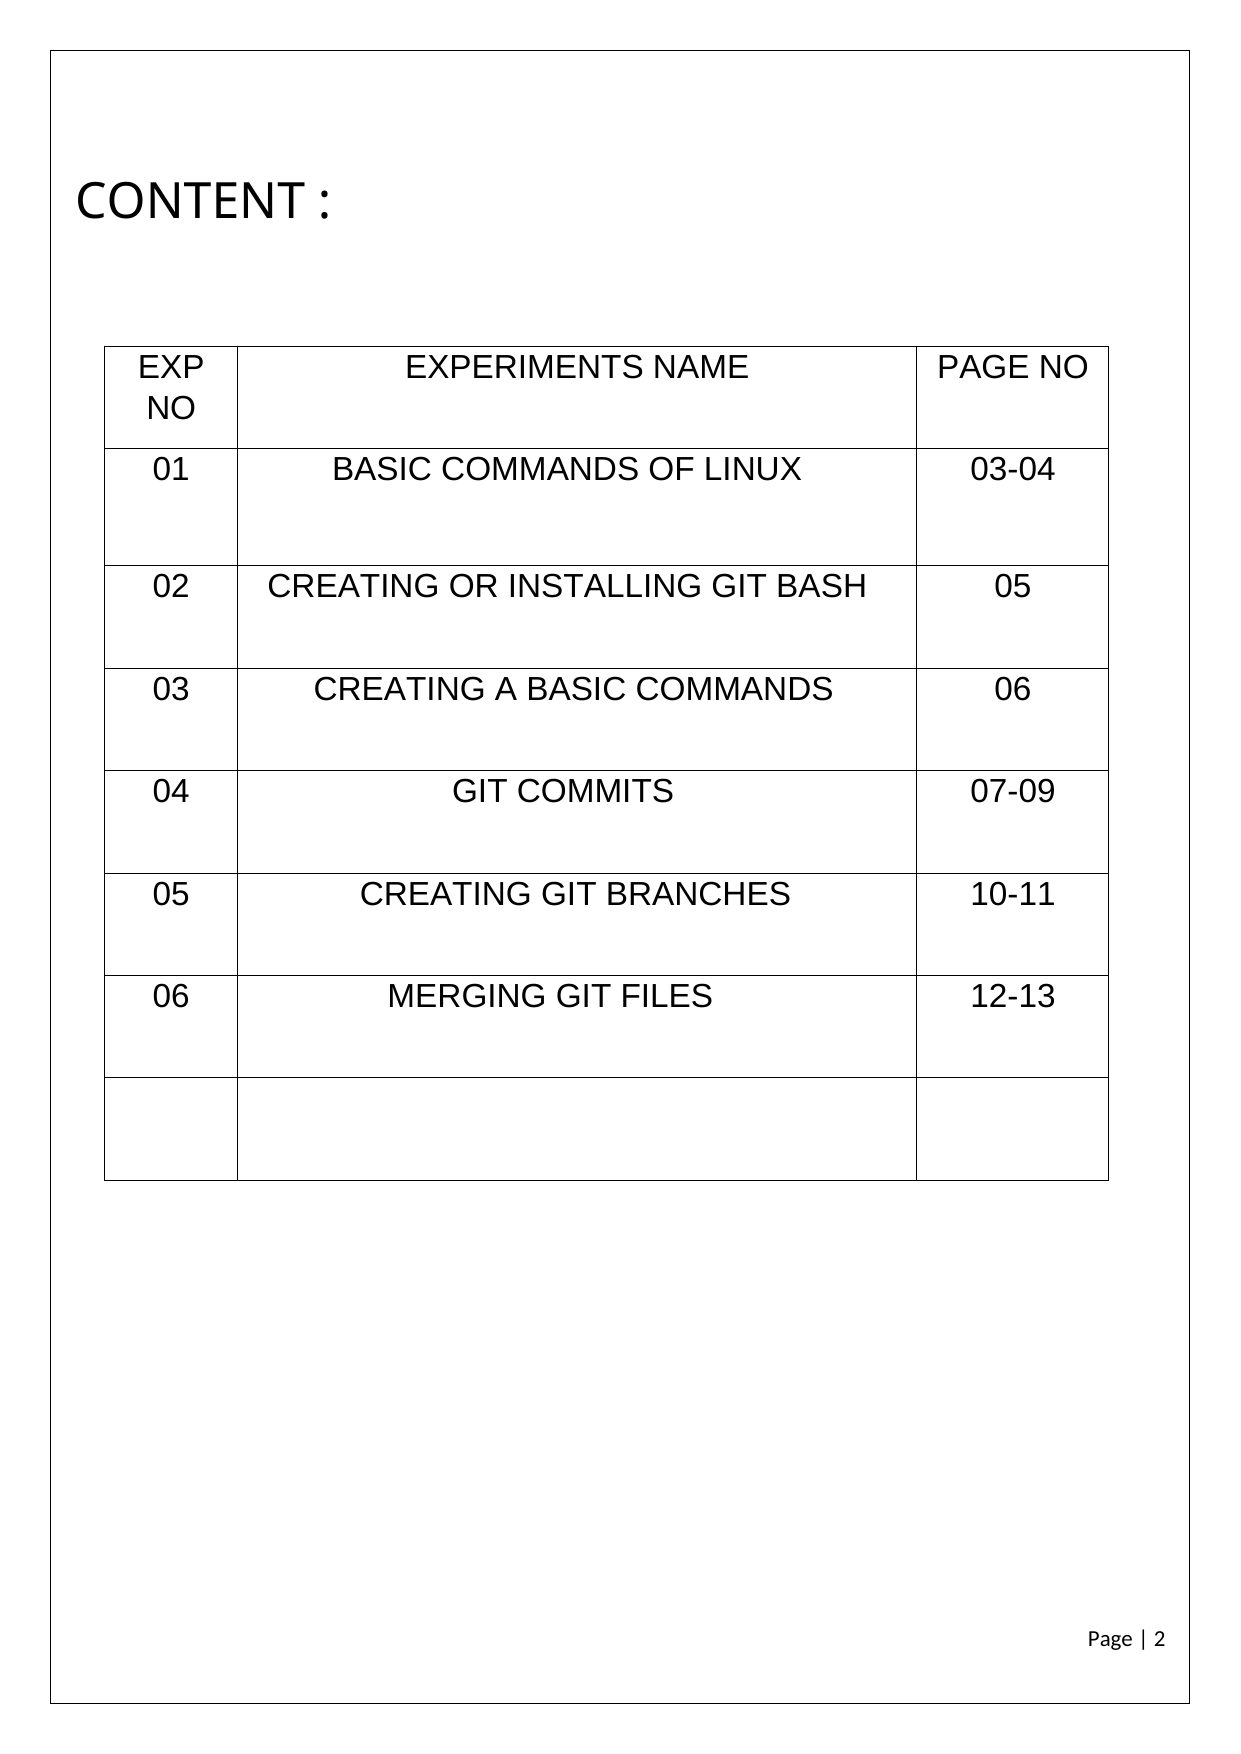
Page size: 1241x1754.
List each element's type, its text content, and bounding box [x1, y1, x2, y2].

table_cell 10-11 [917, 874, 1108, 975]
table_header EXP NO [105, 347, 237, 448]
table_cell 03 [105, 669, 237, 770]
table_cell [917, 1078, 1108, 1180]
text CONTENT : [75, 165, 1165, 233]
table_cell 05 [105, 874, 237, 975]
table_cell 06 [917, 669, 1108, 770]
table_cell 02 [105, 566, 237, 668]
table_cell MERGING GIT FILES [238, 976, 916, 1077]
table_cell 01 [105, 449, 237, 565]
table_cell GIT COMMITS [238, 771, 916, 872]
table_cell CREATING OR INSTALLING GIT BASH [238, 566, 916, 668]
table_cell 12-13 [917, 976, 1108, 1077]
table_cell [105, 1078, 237, 1180]
table_cell 06 [105, 976, 237, 1077]
table_cell CREATING A BASIC COMMANDS [238, 669, 916, 770]
table_cell BASIC COMMANDS OF LINUX [238, 449, 916, 565]
table_cell 03-04 [917, 449, 1108, 565]
table_cell [238, 1078, 916, 1180]
table_header PAGE NO [917, 347, 1108, 448]
table_cell 07-09 [917, 771, 1108, 872]
table_cell 05 [917, 566, 1108, 668]
table_cell CREATING GIT BRANCHES [238, 874, 916, 975]
table_cell 04 [105, 771, 237, 872]
table_header EXPERIMENTS NAME [238, 347, 916, 448]
